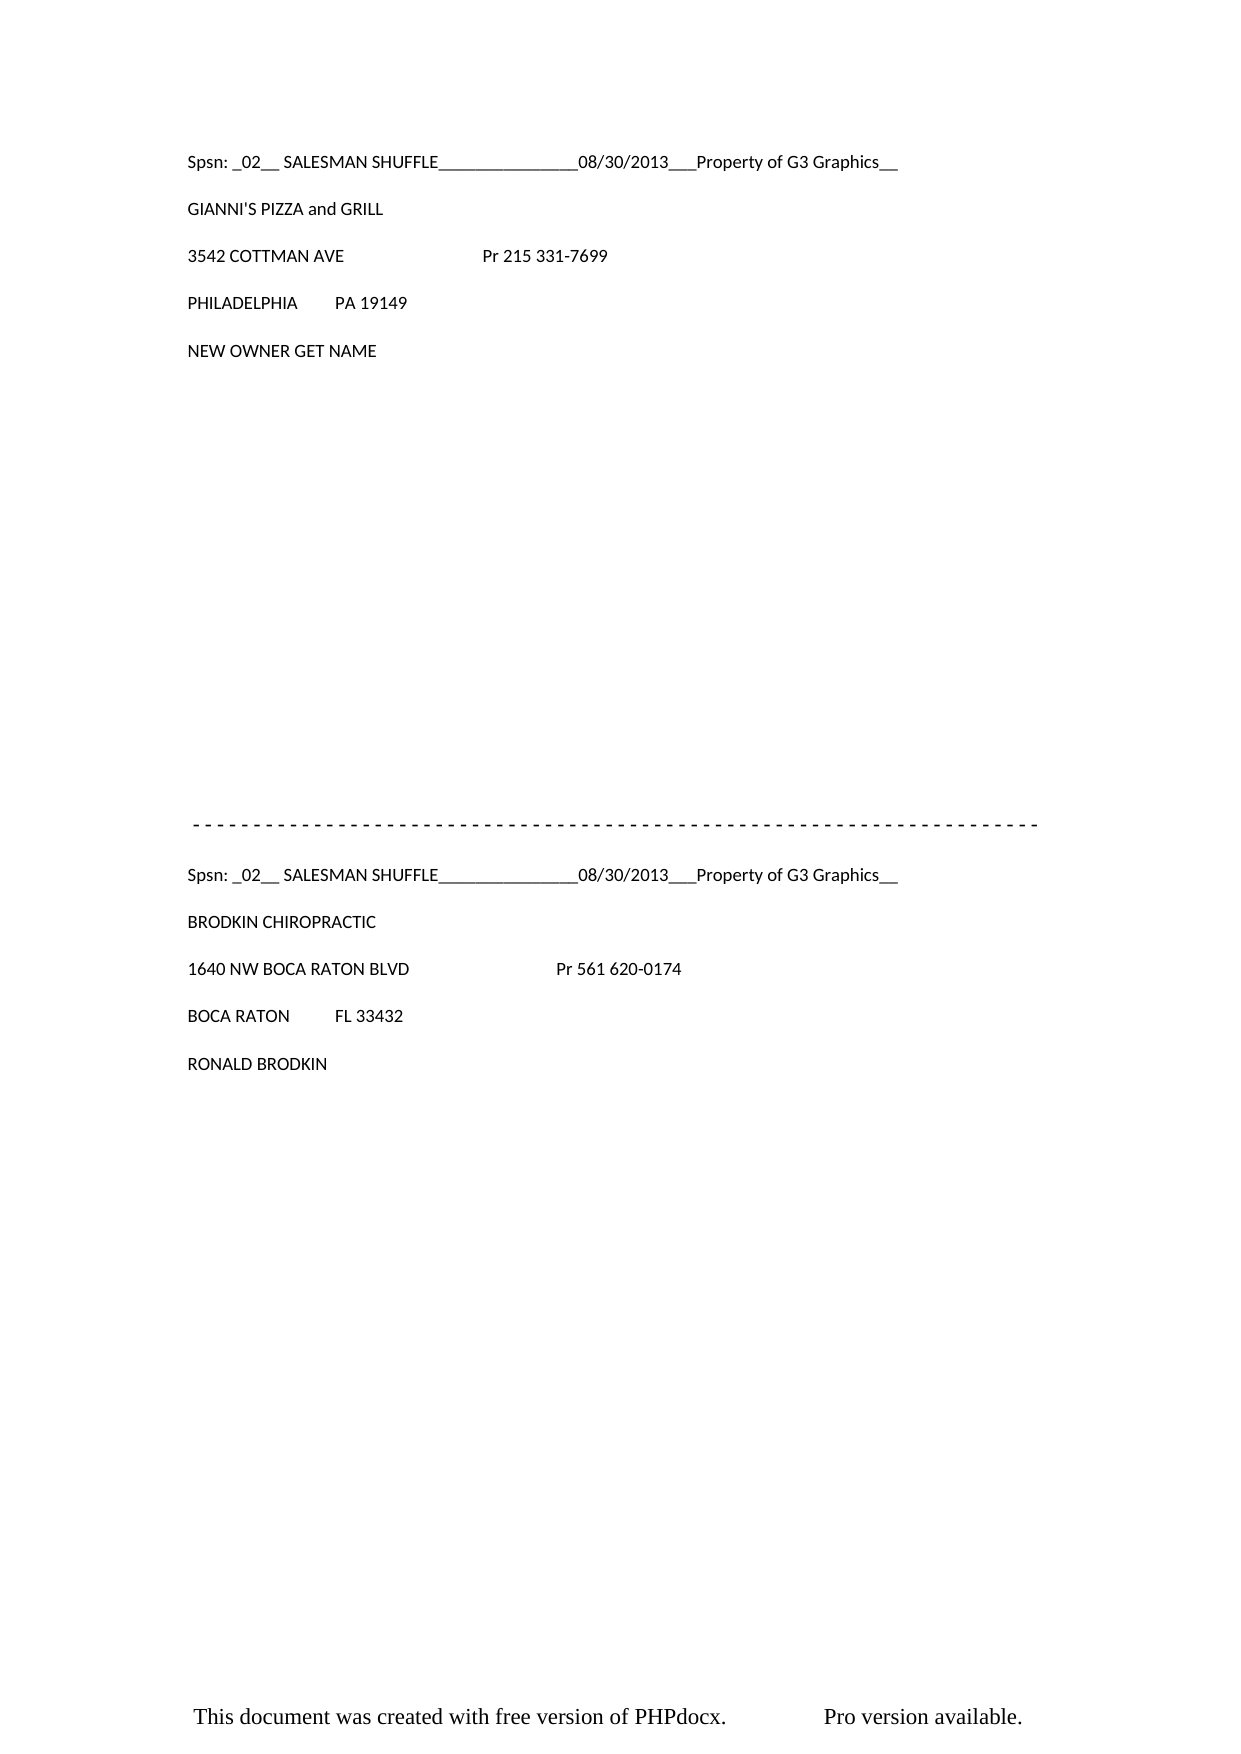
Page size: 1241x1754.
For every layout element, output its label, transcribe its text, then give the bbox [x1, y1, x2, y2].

text BRODKIN CHIROPRACTIC [187, 910, 1053, 933]
text Spsn: _02__ SALESMAN SHUFFLE_______________08/30/2013___Property of G3 Graphics__ [187, 863, 1053, 886]
text 1640 NW BOCA RATON BLVD Pr 561 620-0174 [187, 957, 1053, 980]
text 3542 COTTMAN AVE Pr 215 331-7699 [187, 244, 1053, 267]
text Spsn: _02__ SALESMAN SHUFFLE_______________08/30/2013___Property of G3 Graphics__ [187, 150, 1053, 173]
text RONALD BRODKIN [187, 1052, 1053, 1075]
text BOCA RATON FL 33432 [187, 1005, 1053, 1028]
text NEW OWNER GET NAME [187, 339, 1053, 362]
text GIANNI'S PIZZA and GRILL [187, 197, 1053, 220]
text - - - - - - - - - - - - - - - - - - - - - - - - - - - - - - - - - - - - - - - - - - - - - - - - - - - - - - - - - - - - - - - - - - - - - - [187, 810, 1053, 838]
text PHILADELPHIA PA 19149 [187, 292, 1053, 314]
